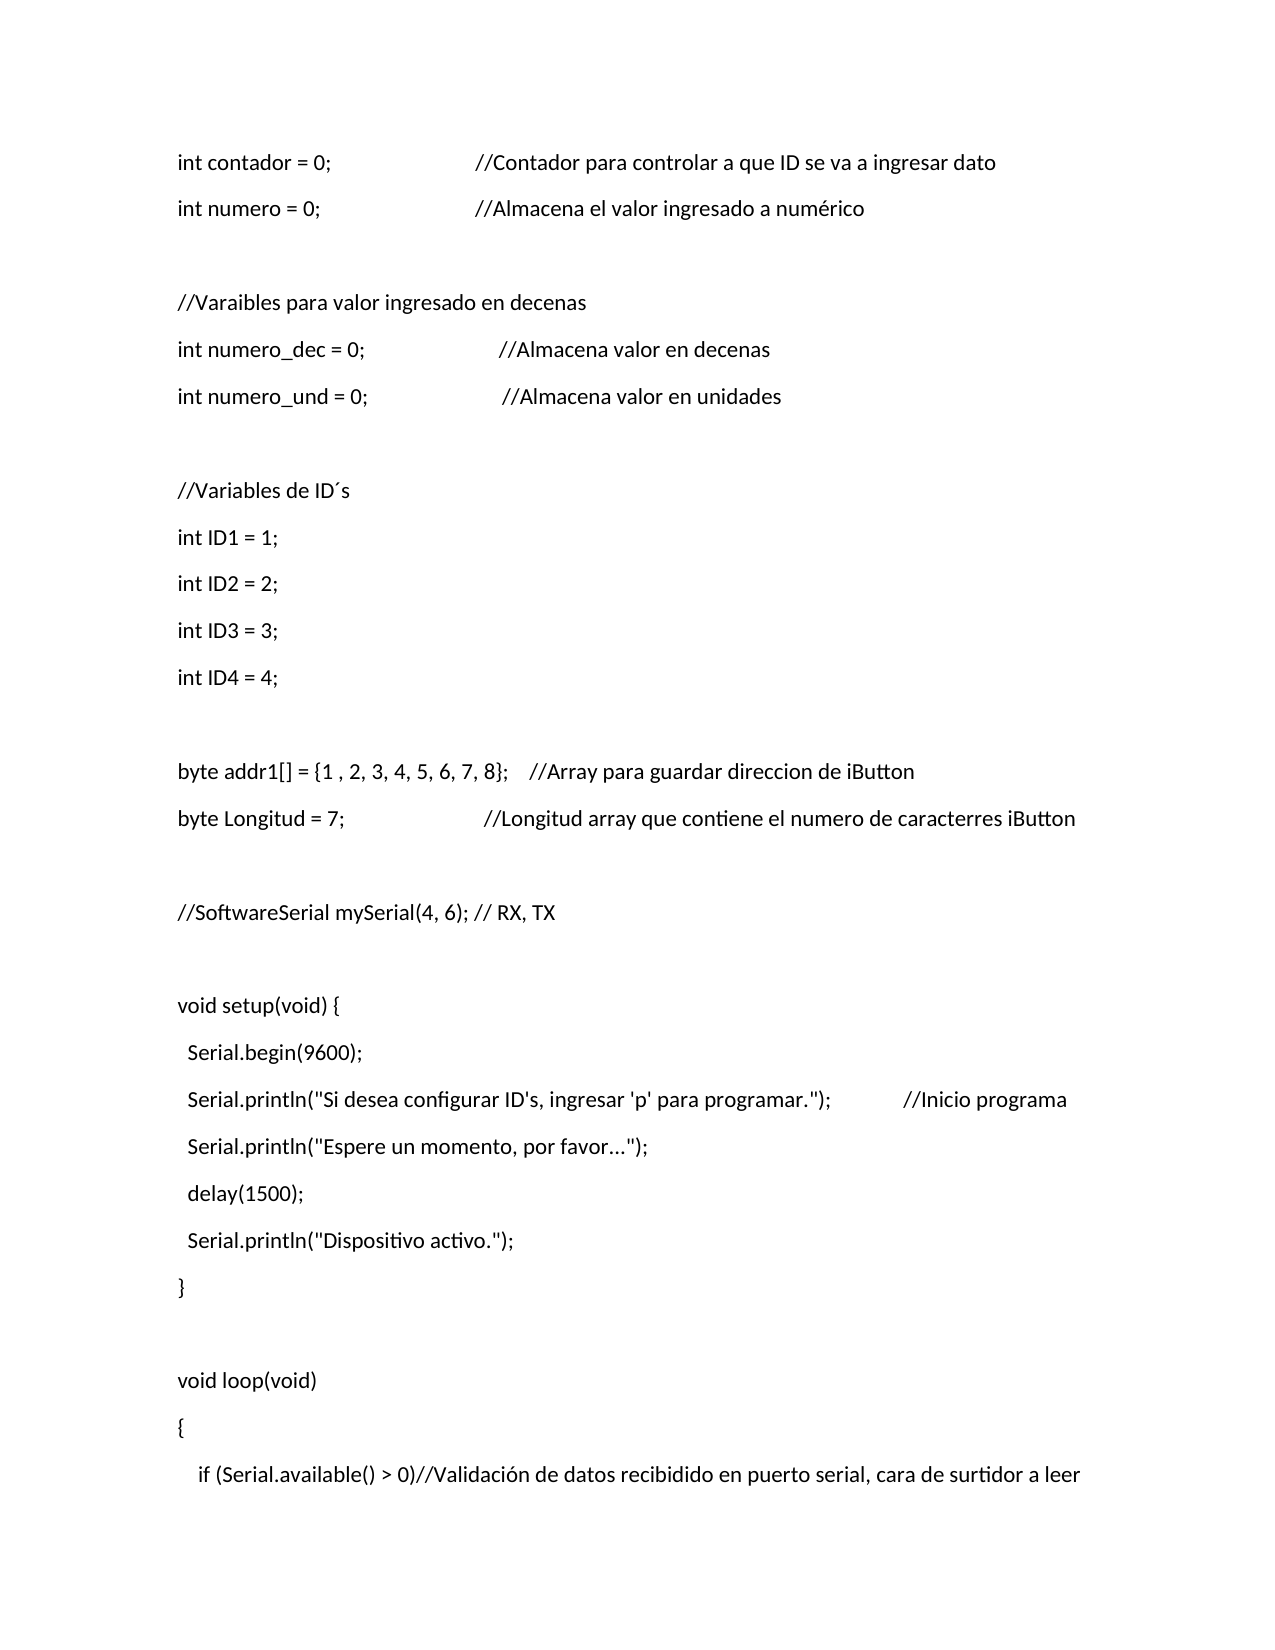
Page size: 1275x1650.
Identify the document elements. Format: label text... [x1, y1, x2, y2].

text //Varaibles para valor ingresado en decenas [177, 288, 1098, 316]
text int numero_dec = 0; //Almacena valor en decenas [177, 335, 1098, 363]
text } [177, 1273, 1098, 1301]
text int numero_und = 0; //Almacena valor en unidades [177, 382, 1098, 410]
text //Variables de ID´s [177, 476, 1098, 504]
text int numero = 0; //Almacena el valor ingresado a numérico [177, 194, 1098, 222]
text byte addr1[] = {1 , 2, 3, 4, 5, 6, 7, 8}; //Array para guardar direccion de iButton [177, 757, 1098, 785]
text int ID1 = 1; [177, 523, 1098, 551]
text int ID2 = 2; [177, 569, 1098, 597]
text Serial.begin(9600); [177, 1038, 1098, 1066]
text delay(1500); [177, 1179, 1098, 1207]
text int ID4 = 4; [177, 663, 1098, 691]
text byte Longitud = 7; //Longitud array que contiene el numero de caracterres iButton [177, 804, 1098, 832]
text if (Serial.available() > 0)//Validación de datos recibidido en puerto serial, cara de surtidor a leer [177, 1460, 1098, 1488]
text Serial.println("Si desea configurar ID's, ingresar 'p' para programar."); //Inicio programa [177, 1085, 1098, 1113]
text int contador = 0; //Contador para controlar a que ID se va a ingresar dato [177, 148, 1098, 176]
text int ID3 = 3; [177, 616, 1098, 644]
text { [177, 1413, 1098, 1441]
text void loop(void) [177, 1366, 1098, 1394]
text Serial.println("Dispositivo activo."); [177, 1226, 1098, 1254]
text void setup(void) { [177, 991, 1098, 1019]
text Serial.println("Espere un momento, por favor..."); [177, 1132, 1098, 1160]
text //SoftwareSerial mySerial(4, 6); // RX, TX [177, 898, 1098, 926]
